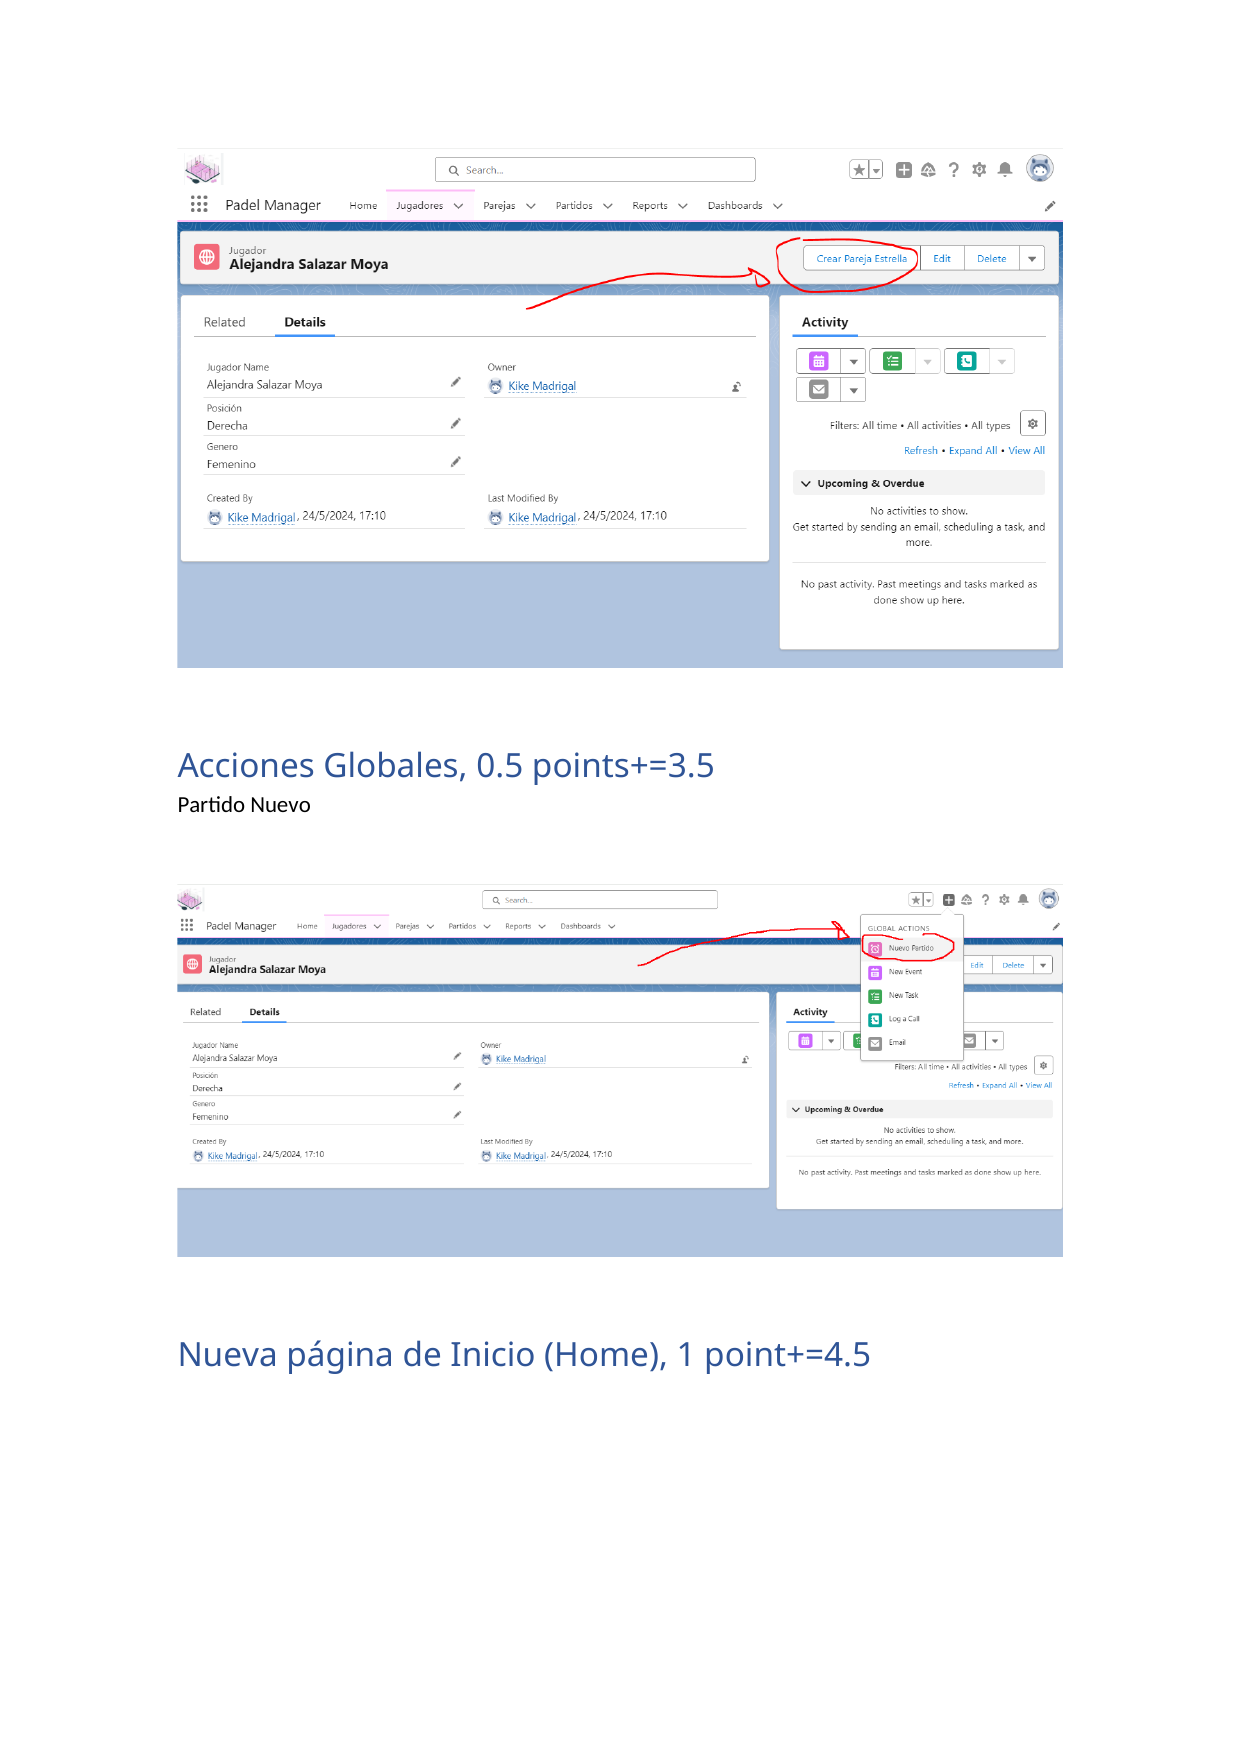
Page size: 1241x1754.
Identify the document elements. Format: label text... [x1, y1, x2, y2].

subtitle Nueva página de Inicio (Home), 1 point+=4.5 [177, 1331, 1063, 1376]
text Partido Nuevo [177, 790, 1063, 818]
subtitle Acciones Globales, 0.5 points+=3.5 [177, 741, 1063, 787]
picture [177, 884, 1063, 1257]
picture [177, 147, 1063, 668]
